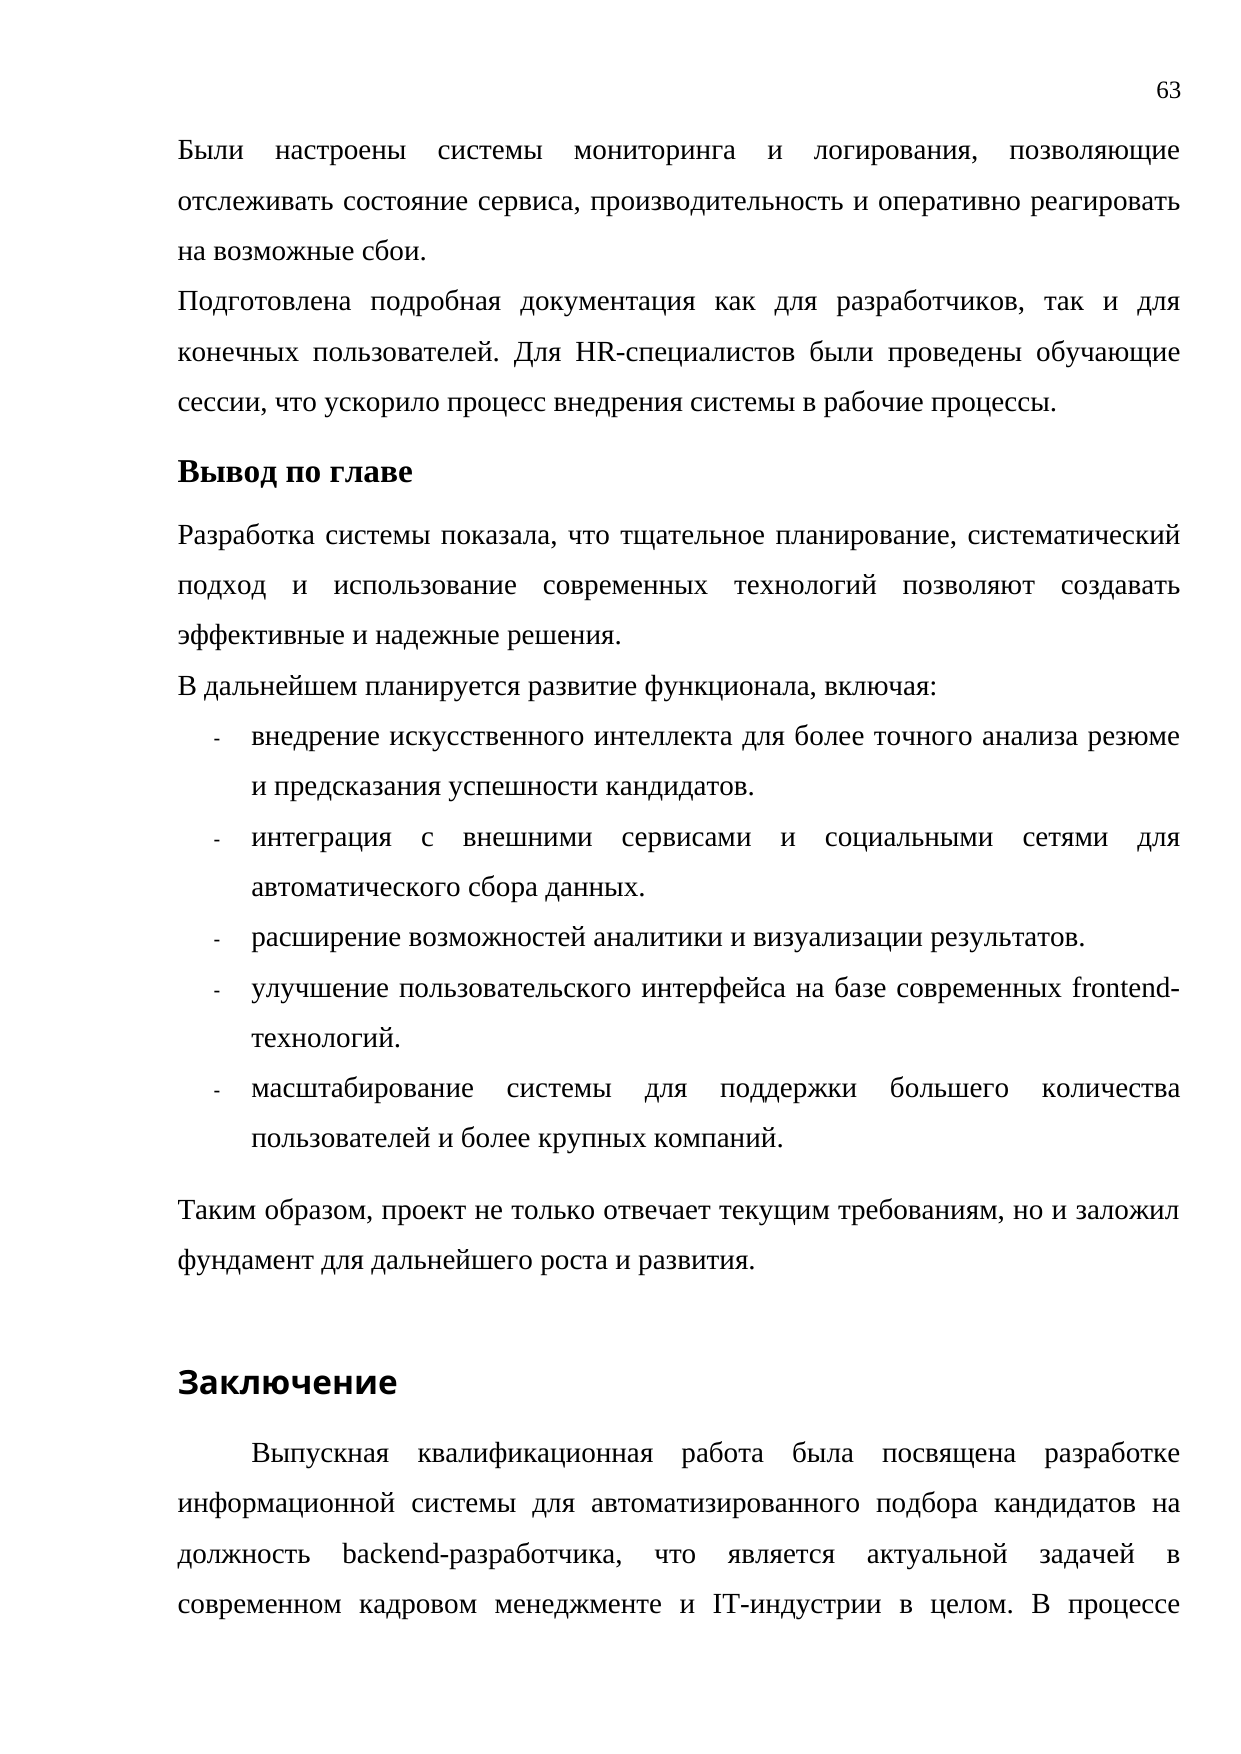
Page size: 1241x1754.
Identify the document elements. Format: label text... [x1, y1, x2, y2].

text Разработка системы показала, что тщательное планирование, систематический подход и использование современных технологий позволяют создавать эффективные и надежные решения. [177, 517, 1181, 651]
list внедрение искусственного интеллекта для более точного анализа резюме и предсказания успешности кандидатов. [213, 718, 1181, 802]
subtitle Вывод по главе [177, 451, 1181, 489]
text Были настроены системы мониторинга и логирования, позволяющие отслеживать состояние сервиса, производительность и оперативно реагировать на возможные сбои. [177, 132, 1181, 267]
list расширение возможностей аналитики и визуализации результатов. [213, 919, 1181, 953]
subtitle Заключение [177, 1359, 1181, 1404]
list улучшение пользовательского интерфейса на базе современных frontend-технологий. [213, 970, 1181, 1053]
text Подготовлена подробная документация как для разработчиков, так и для конечных пользователей. Для HR-специалистов были проведены обучающие сессии, что ускорило процесс внедрения системы в рабочие процессы. [177, 283, 1181, 418]
text Таким образом, проект не только отвечает текущим требованиям, но и заложил фундамент для дальнейшего роста и развития. [177, 1192, 1181, 1276]
list интеграция с внешними сервисами и социальными сетями для автоматического сбора данных. [213, 819, 1181, 903]
text В дальнейшем планируется развитие функционала, включая: [177, 668, 1181, 701]
list масштабирование системы для поддержки большего количества пользователей и более крупных компаний. [213, 1070, 1181, 1154]
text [177, 1435, 1181, 1619]
